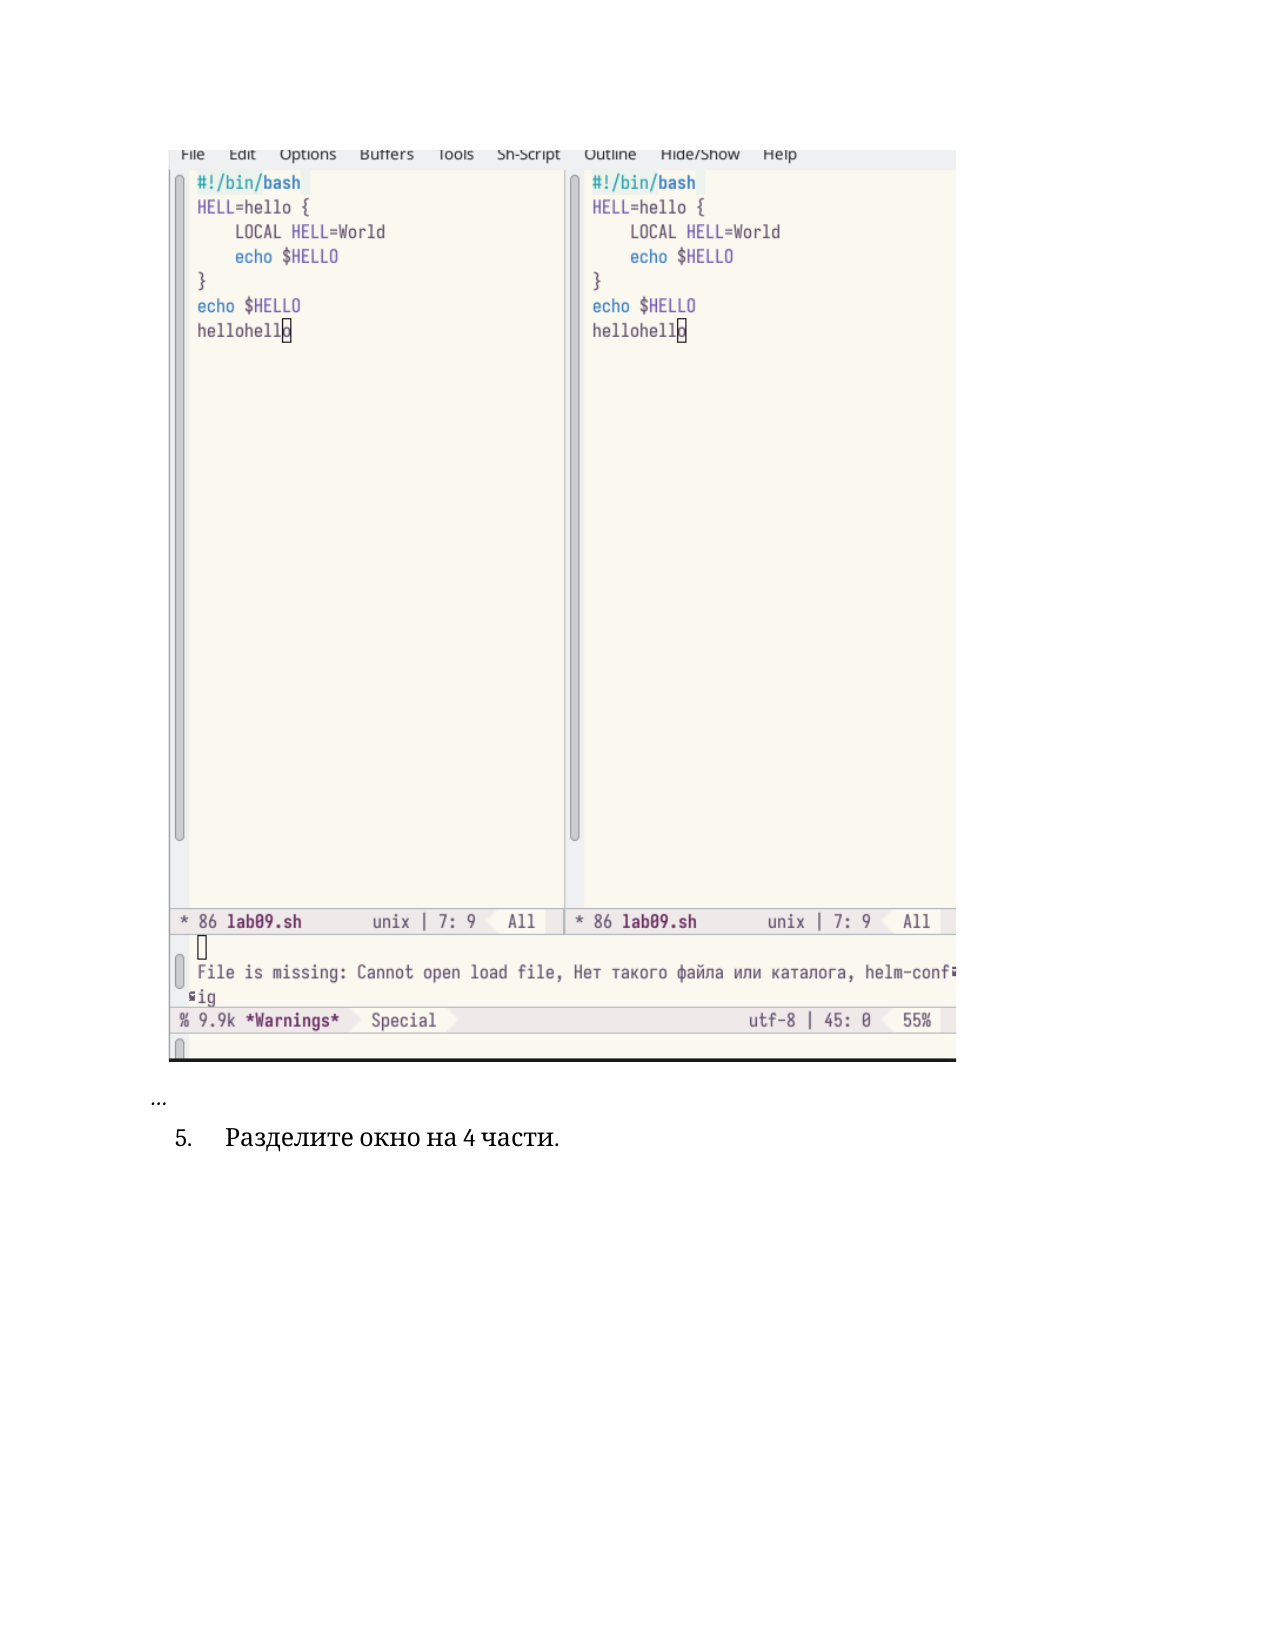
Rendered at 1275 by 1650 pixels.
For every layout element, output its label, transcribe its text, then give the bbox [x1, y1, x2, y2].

picture [168, 150, 957, 1062]
text … [150, 1083, 1125, 1112]
list Разделите окно на 4 части. [175, 1124, 1125, 1153]
